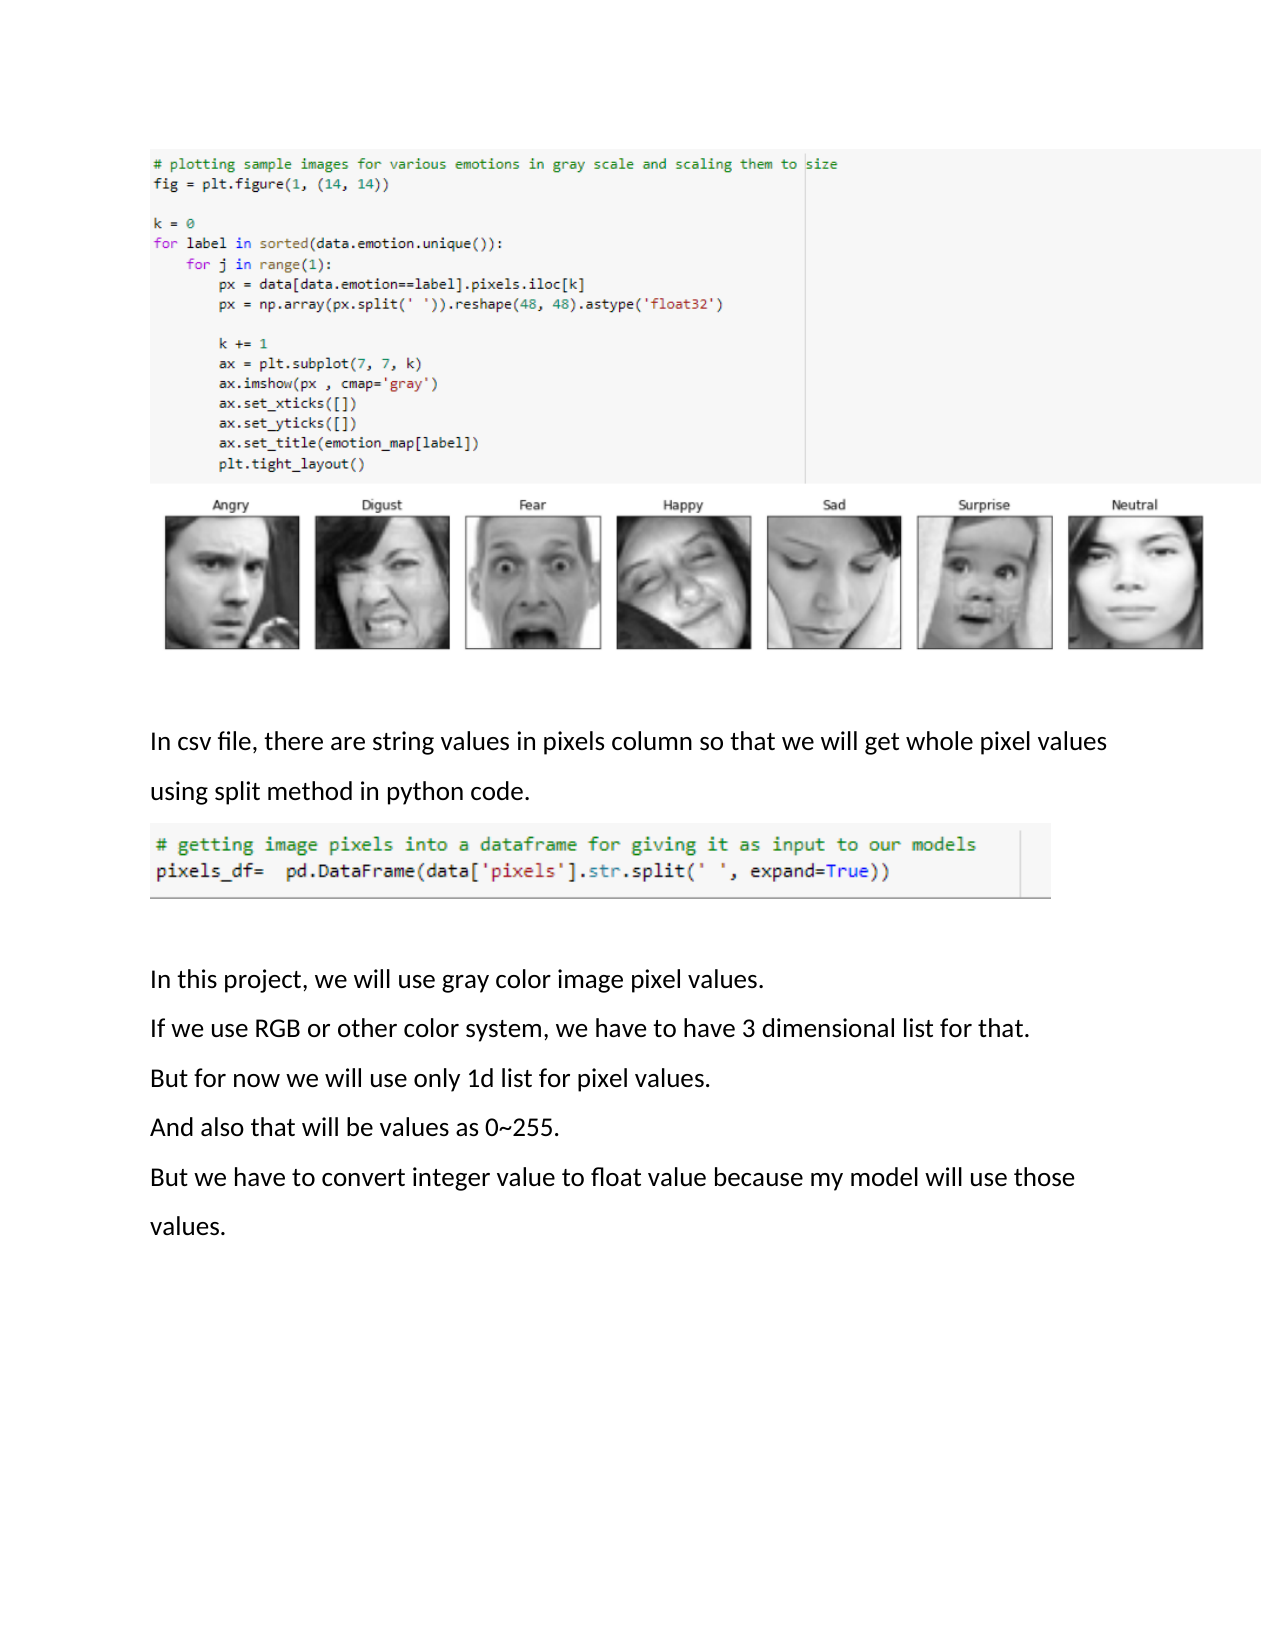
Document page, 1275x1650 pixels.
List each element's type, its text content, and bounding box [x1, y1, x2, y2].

text In this project, we will use gray color image pixel values. [150, 962, 1125, 995]
text In csv file, there are string values in pixels column so that we will get whole pixel values using split method in python code. [150, 724, 1125, 807]
text But for now we will use only 1d list for pixel values. [150, 1061, 1125, 1094]
picture [150, 149, 1261, 661]
text But we have to convert integer value to float value because my model will use those values. [150, 1160, 1125, 1242]
text And also that will be values as 0~255. [150, 1110, 1125, 1143]
picture [150, 823, 1051, 899]
text If we use RGB or other color system, we have to have 3 dimensional list for that. [150, 1011, 1125, 1044]
